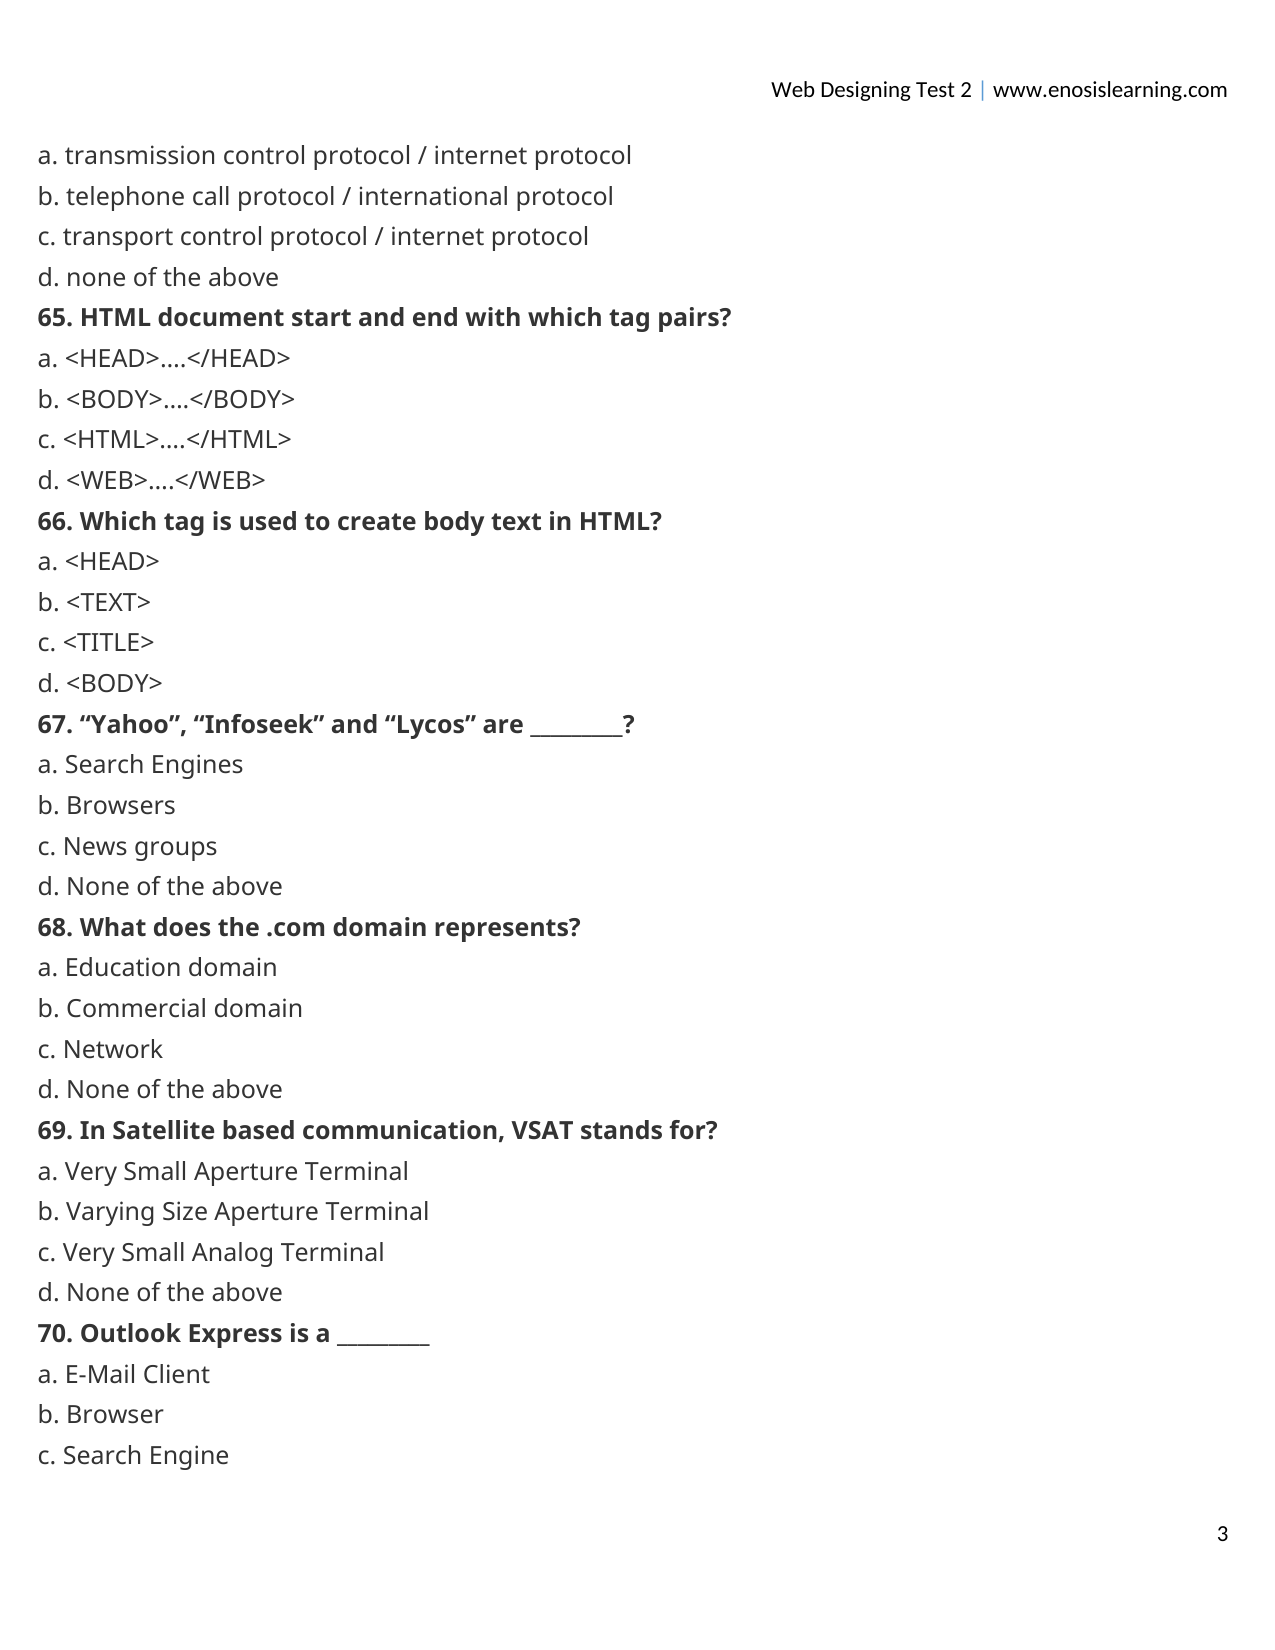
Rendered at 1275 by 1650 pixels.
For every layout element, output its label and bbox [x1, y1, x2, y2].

text [37, 131, 1228, 1472]
